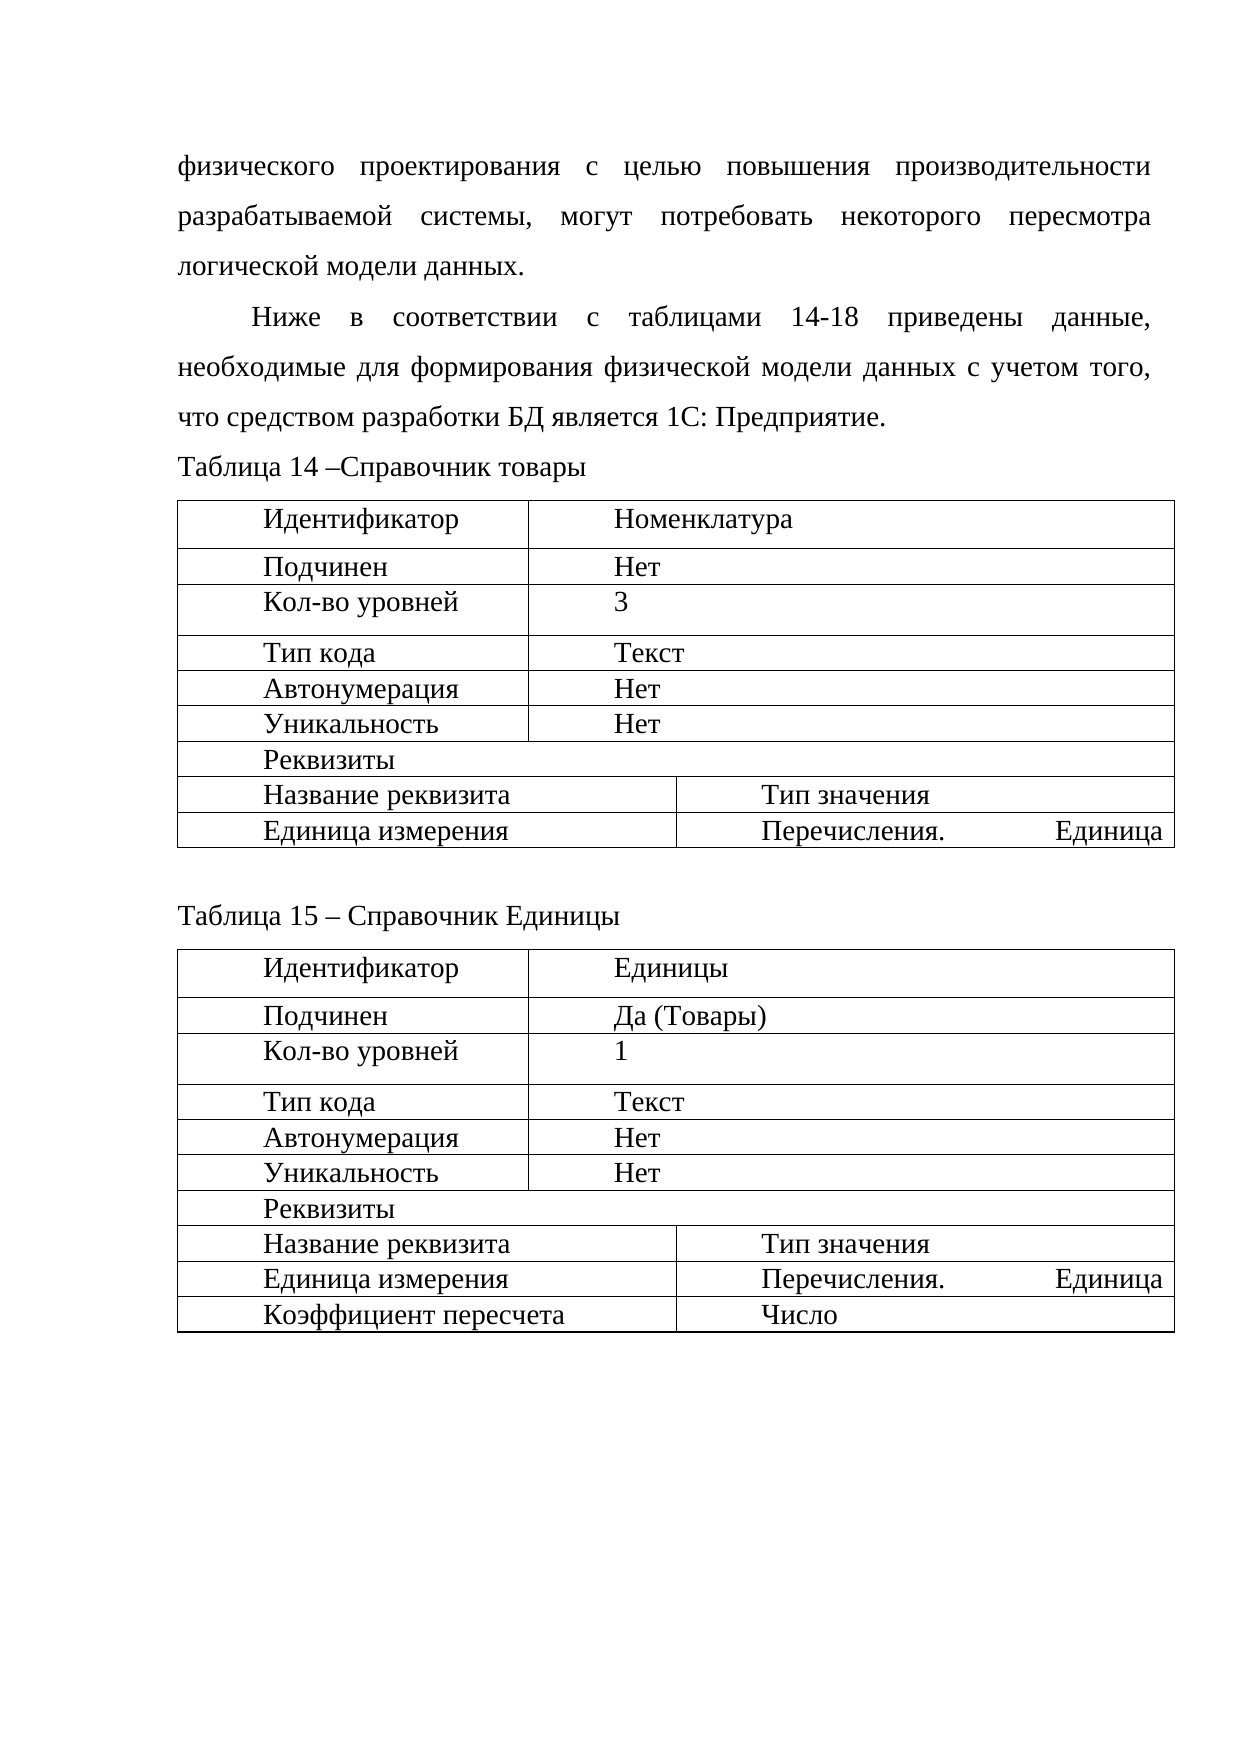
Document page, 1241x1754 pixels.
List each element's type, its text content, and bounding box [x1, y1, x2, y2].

table_cell Единица измерения [178, 1262, 676, 1296]
table_cell Единица измерения [178, 813, 676, 847]
table_cell Автонумерация [178, 671, 528, 705]
table_cell Нет [529, 706, 1174, 741]
table_header Идентификатор [178, 950, 528, 997]
table_cell Подчинен [178, 549, 528, 583]
table_cell Кол-во уровней [178, 585, 528, 634]
table_cell Да (Товары) [529, 998, 1174, 1032]
table_cell Уникальность [178, 706, 528, 741]
table_cell Кол-во уровней [178, 1034, 528, 1083]
text Таблица 15 – Справочник Единицы [177, 898, 1152, 932]
table_cell Реквизиты [178, 1191, 1174, 1225]
table_cell Нет [529, 549, 1174, 583]
table_cell Коэффициент пересчета [178, 1297, 676, 1331]
table_cell Автонумерация [178, 1120, 528, 1154]
table_cell Тип значения [677, 777, 1174, 812]
table_cell Тип кода [178, 1085, 528, 1119]
table_cell Нет [529, 1155, 1174, 1190]
table_cell Нет [529, 671, 1174, 705]
table_cell Реквизиты [178, 742, 1174, 776]
table_cell Число [677, 1297, 1174, 1331]
table_cell Название реквизита [178, 1226, 676, 1261]
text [177, 148, 1152, 282]
table_cell Уникальность [178, 1155, 528, 1190]
table_header Единицы [529, 950, 1174, 997]
table_cell 1 [529, 1034, 1174, 1083]
text Таблица 14 –Справочник товары [177, 449, 1152, 483]
table_cell Тип кода [178, 636, 528, 670]
table_header Идентификатор [178, 501, 528, 548]
table_cell 3 [529, 585, 1174, 634]
table_cell Подчинен [178, 998, 528, 1032]
table_cell Текст [529, 636, 1174, 670]
text Ниже в соответствии с таблицами 14-18 приведены данные, необходимые для формирования физической модели данных с учетом того, что средством разработки БД является 1С: Предприятие. [177, 299, 1152, 433]
table_cell Перечисления. Единица Измерения [677, 1262, 1174, 1296]
table_header Номенклатура [529, 501, 1174, 548]
table_cell Текст [529, 1085, 1174, 1119]
table_cell Тип значения [677, 1226, 1174, 1261]
table_cell Нет [529, 1120, 1174, 1154]
table_cell Перечисления. Единица Измерения [677, 813, 1174, 847]
table_cell Название реквизита [178, 777, 676, 812]
